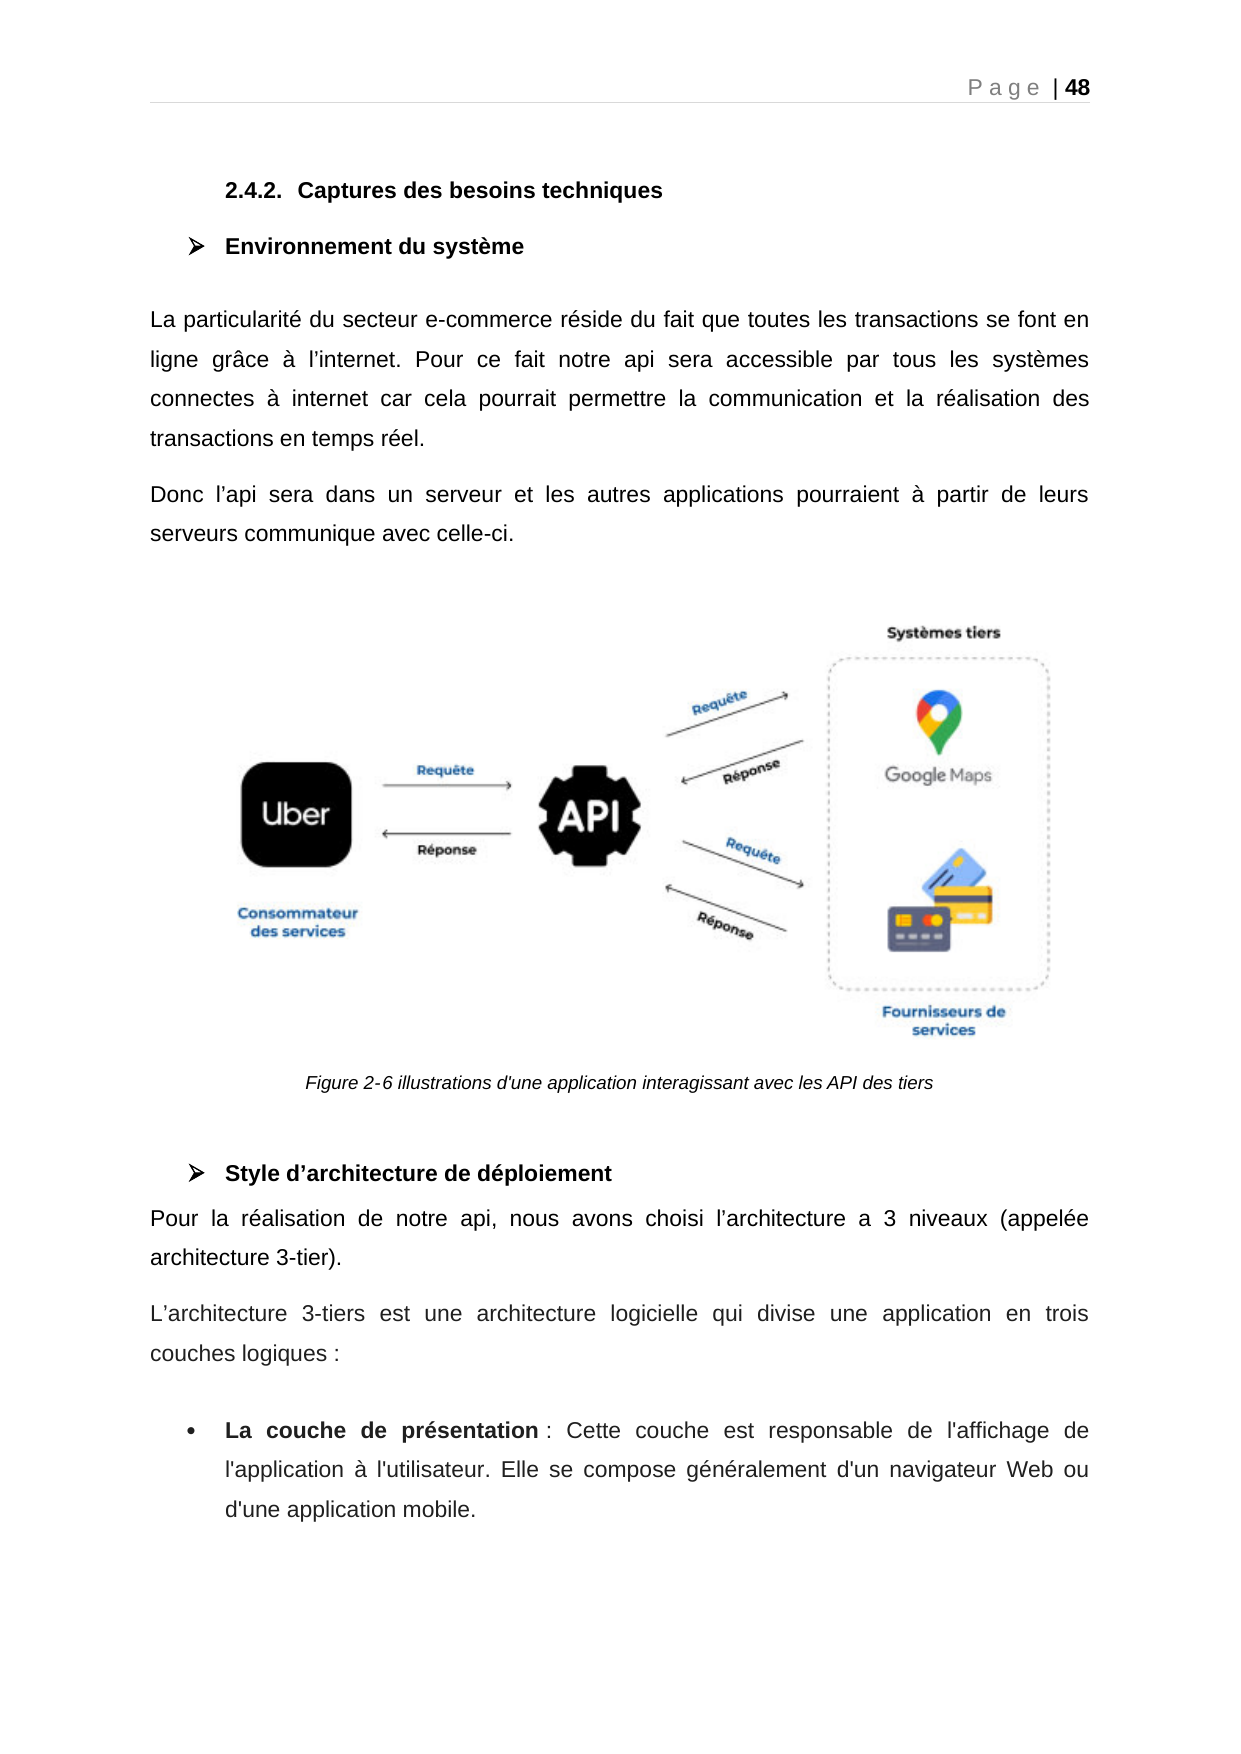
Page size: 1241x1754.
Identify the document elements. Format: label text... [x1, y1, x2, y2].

list La couche de présentation : Cette couche est responsable de l'affichage de l'application à l'utilisateur. Elle se compose généralement d'un navigateur Web ou d'une application mobile. [187, 1417, 1090, 1522]
subtitle 2.4.2. Captures des besoins techniques [225, 177, 1090, 204]
text L’architecture 3-tiers est une architecture logicielle qui divise une application en trois couches logiques : [150, 1300, 1090, 1366]
text Pour la réalisation de notre api, nous avons choisi l’architecture a 3 niveaux (appelée architecture 3-tier). [150, 1205, 1090, 1271]
picture [150, 576, 1088, 1054]
text Figure 2-6 illustrations d'une application interagissant avec les API des tiers [150, 1072, 1090, 1094]
text La particularité du secteur e-commerce réside du fait que toutes les transactions se font en ligne grâce à l’internet. Pour ce fait notre api sera accessible par tous les systèmes connectes à internet car cela pourrait permettre la communication et la réalisation des transactions en temps réel. [150, 306, 1090, 451]
list Style d’architecture de déploiement [187, 1159, 1090, 1186]
list Environnement du système [187, 233, 1090, 259]
text Donc l’api sera dans un serveur et les autres applications pourraient à partir de leurs serveurs communique avec celle-ci. [150, 481, 1090, 547]
